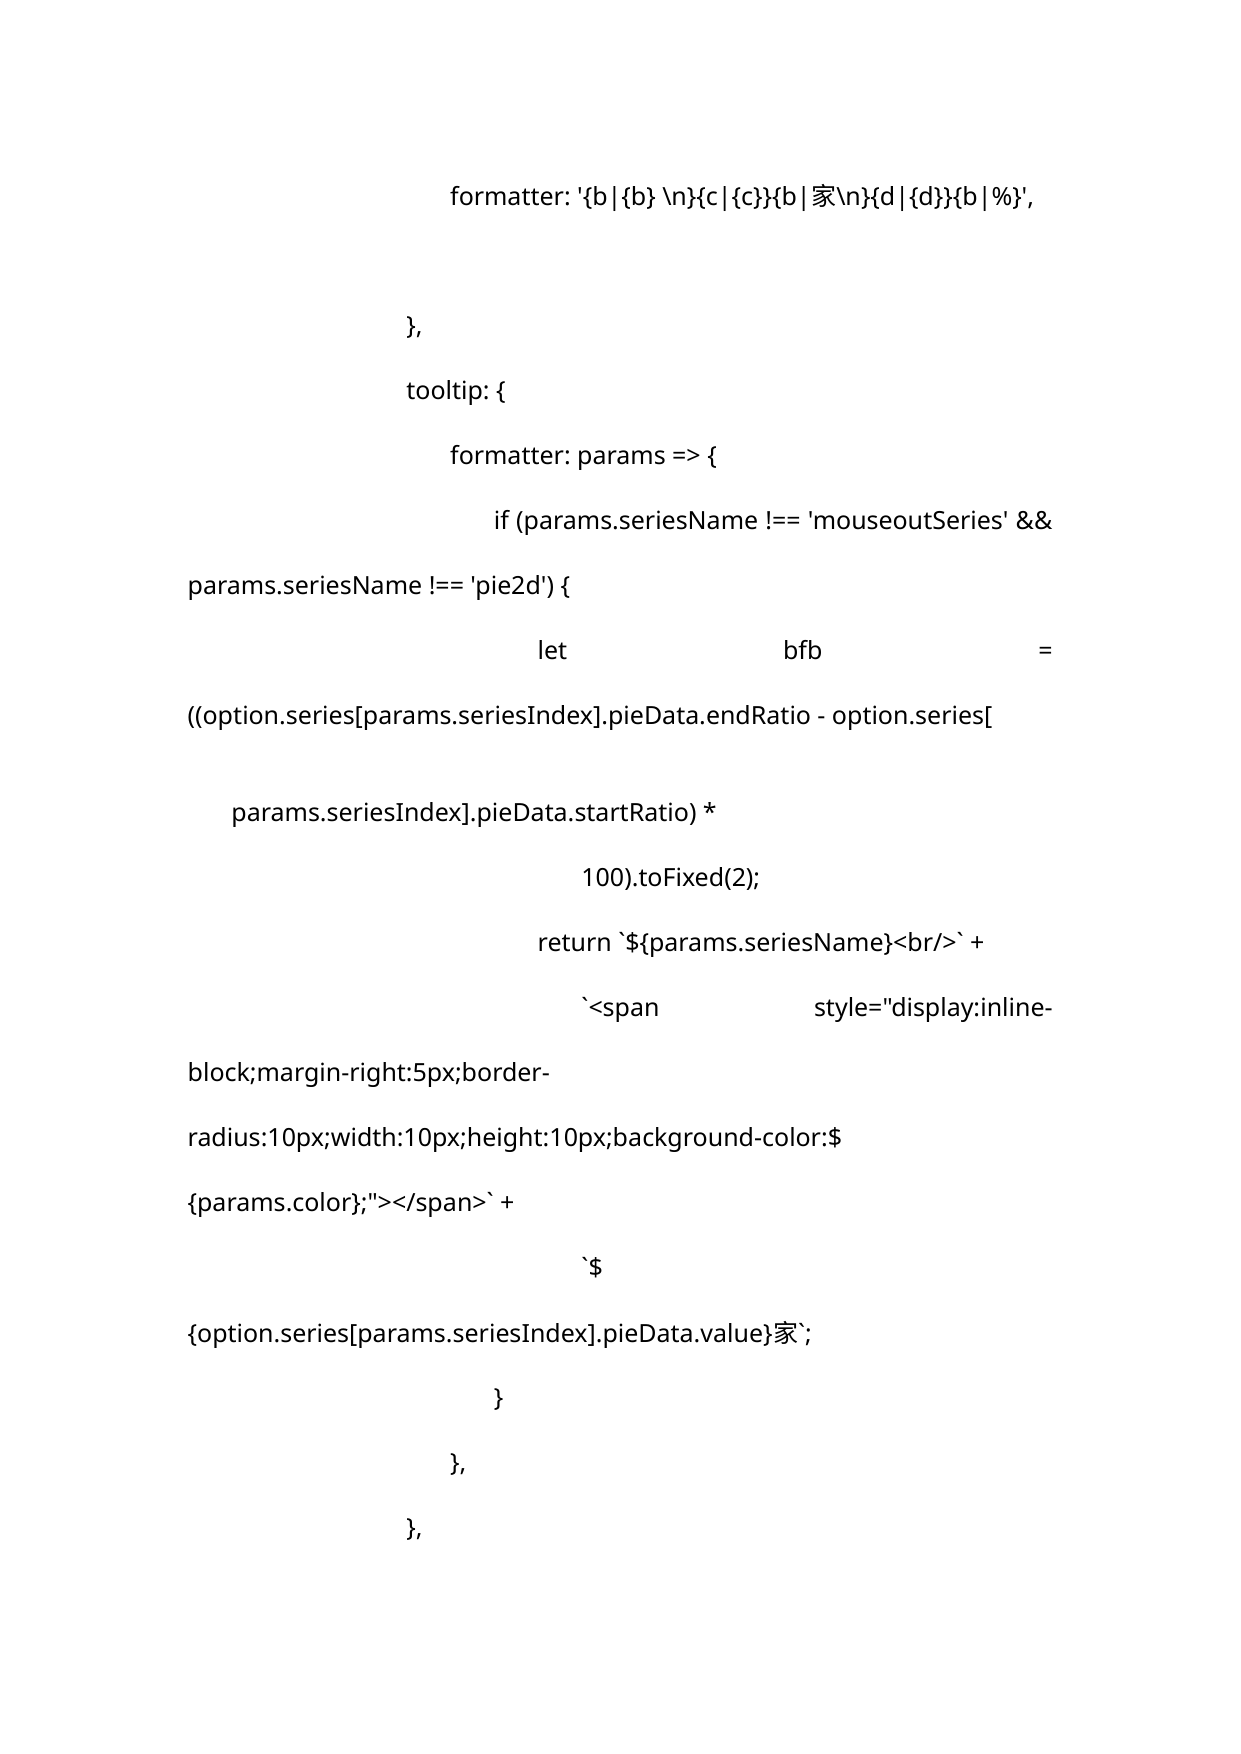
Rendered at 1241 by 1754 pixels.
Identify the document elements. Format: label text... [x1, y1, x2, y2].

text let bfb = ((option.series[params.seriesIndex].pieData.endRatio - option.series[ [187, 617, 1053, 747]
text }, [187, 1494, 1053, 1559]
text params.seriesIndex].pieData.startRatio) * [187, 747, 1053, 844]
text tooltip: { [187, 357, 1053, 422]
text }, [187, 292, 1053, 357]
text `${option.series[params.seriesIndex].pieData.value}家`; [187, 1234, 1053, 1364]
text formatter: params => { [187, 422, 1053, 487]
text `<span style="display:inline-block;margin-right:5px;border-radius:10px;width:10px;height:10px;background-color:${params.color};"></span>` + [187, 974, 1053, 1234]
text if (params.seriesName !== 'mouseoutSeries' && params.seriesName !== 'pie2d') { [187, 487, 1053, 617]
text } [187, 1364, 1053, 1429]
text return `${params.seriesName}<br/>` + [187, 909, 1053, 974]
text }, [187, 1429, 1053, 1494]
text 100).toFixed(2); [187, 844, 1053, 909]
text formatter: '{b|{b} \n}{c|{c}}{b|家\n}{d|{d}}{b|%}', [187, 162, 1053, 227]
